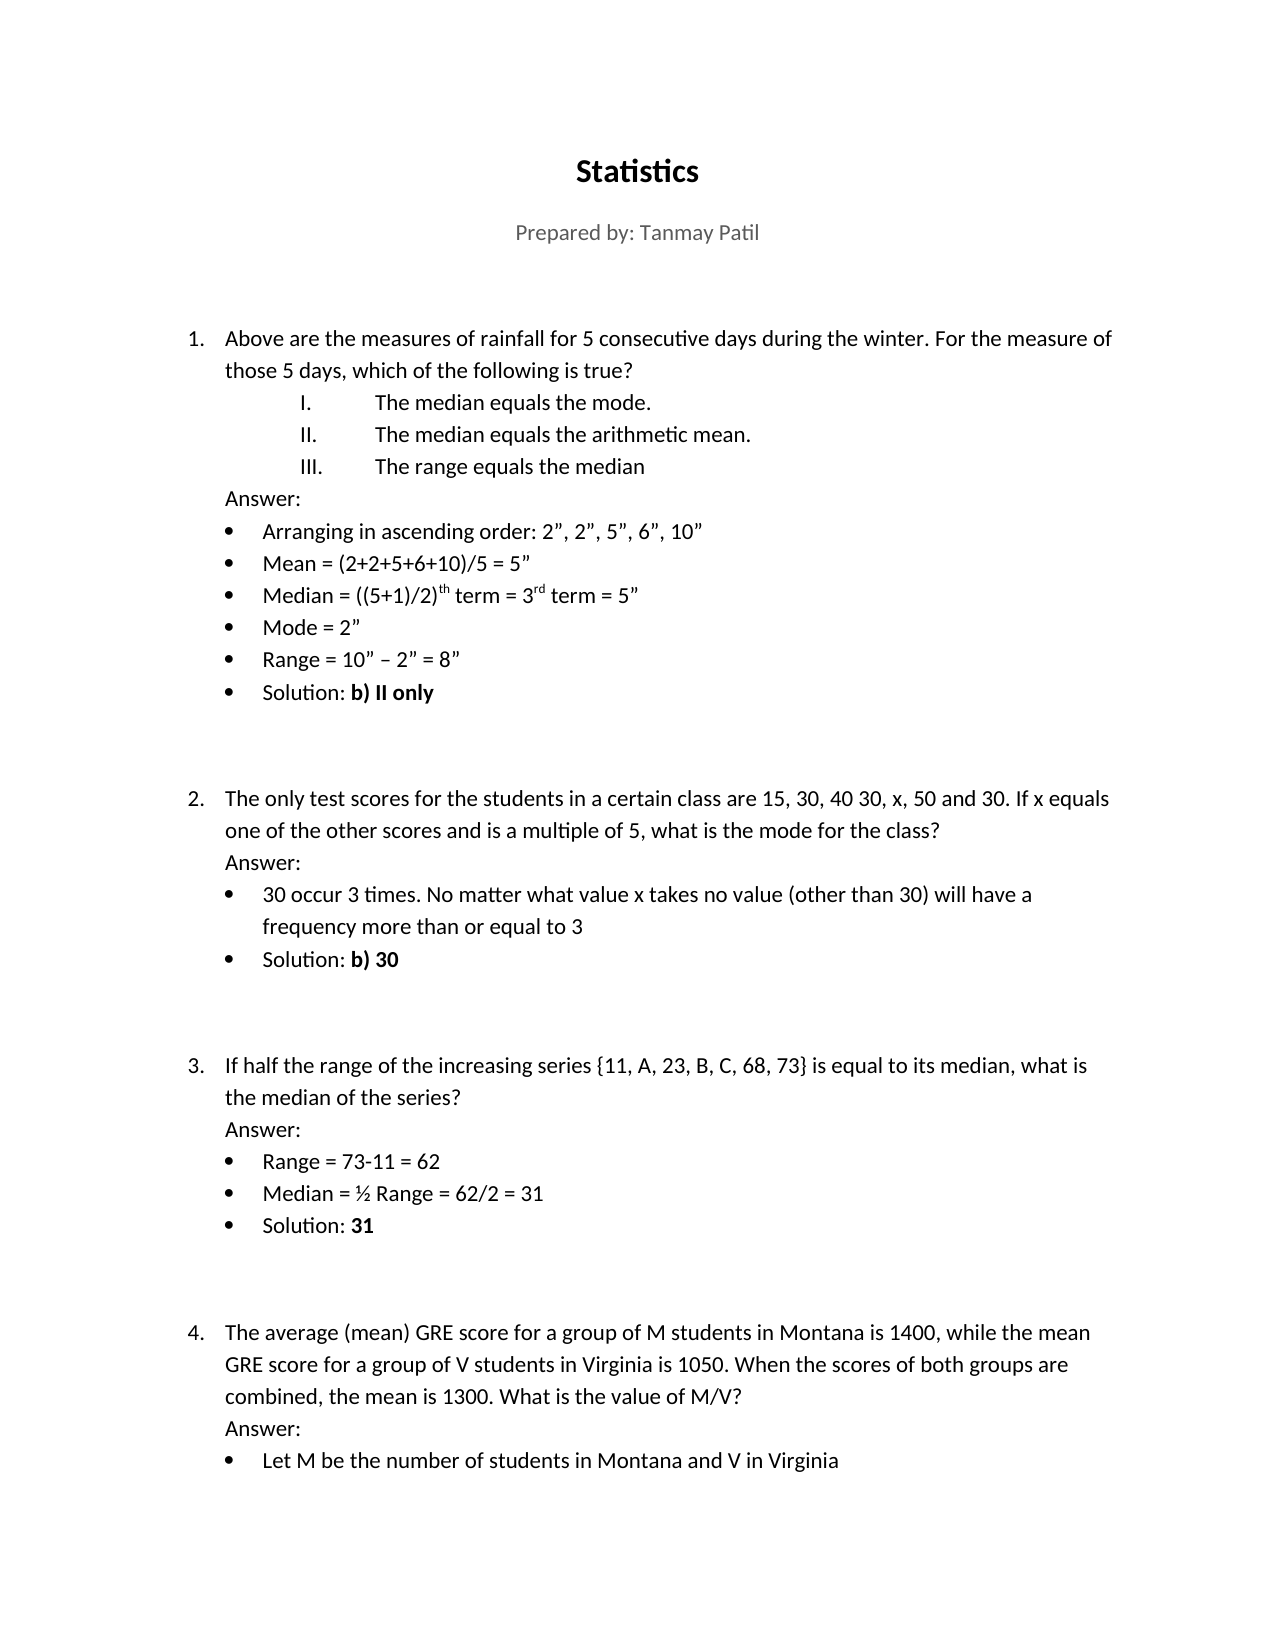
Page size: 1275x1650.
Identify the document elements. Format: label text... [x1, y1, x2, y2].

list Answer: [225, 848, 1125, 876]
list Answer: [225, 1115, 1125, 1143]
list Above are the measures of rainfall for 5 consecutive days during the winter. For the measure of those 5 days, which of the following is true? [187, 324, 1125, 384]
list The range equals the median [300, 452, 1125, 480]
list 30 occur 3 times. No matter what value x takes no value (other than 30) will have a frequency more than or equal to 3 [225, 880, 1125, 941]
list If half the range of the increasing series {11, A, 23, B, C, 68, 73} is equal to its median, what is the median of the series? [187, 1051, 1125, 1111]
list The median equals the mode. [300, 388, 1125, 416]
text Prepared by: Tanmay Patil [150, 218, 1125, 246]
list Median = ½ Range = 62/2 = 31 [225, 1179, 1125, 1207]
list Arranging in ascending order: 2”, 2”, 5”, 6”, 10” [225, 517, 1125, 545]
list Range = 73-11 = 62 [225, 1147, 1125, 1175]
list Median = ((5+1)/2)th term = 3rd term = 5” [225, 581, 1125, 609]
list Mode = 2” [225, 613, 1125, 641]
list Mean = (2+2+5+6+10)/5 = 5” [225, 549, 1125, 577]
list Answer: [225, 484, 1125, 513]
list Range = 10” – 2” = 8” [225, 646, 1125, 673]
list Solution: b) II only [225, 678, 1125, 706]
list Solution: 31 [225, 1212, 1125, 1240]
list The median equals the arithmetic mean. [300, 420, 1125, 448]
list Answer: [225, 1414, 1125, 1442]
list The only test scores for the students in a certain class are 15, 30, 40 30, x, 50 and 30. If x equals one of the other scores and is a multiple of 5, what is the mode for the class? [187, 784, 1125, 844]
list The average (mean) GRE score for a group of M students in Montana is 1400, while the mean GRE score for a group of V students in Virginia is 1050. When the scores of both groups are combined, the mean is 1300. What is the value of M/V? [187, 1318, 1125, 1410]
text Statistics [150, 150, 1125, 191]
list Solution: b) 30 [225, 945, 1125, 973]
list Let M be the number of students in Montana and V in Virginia [225, 1446, 1125, 1474]
